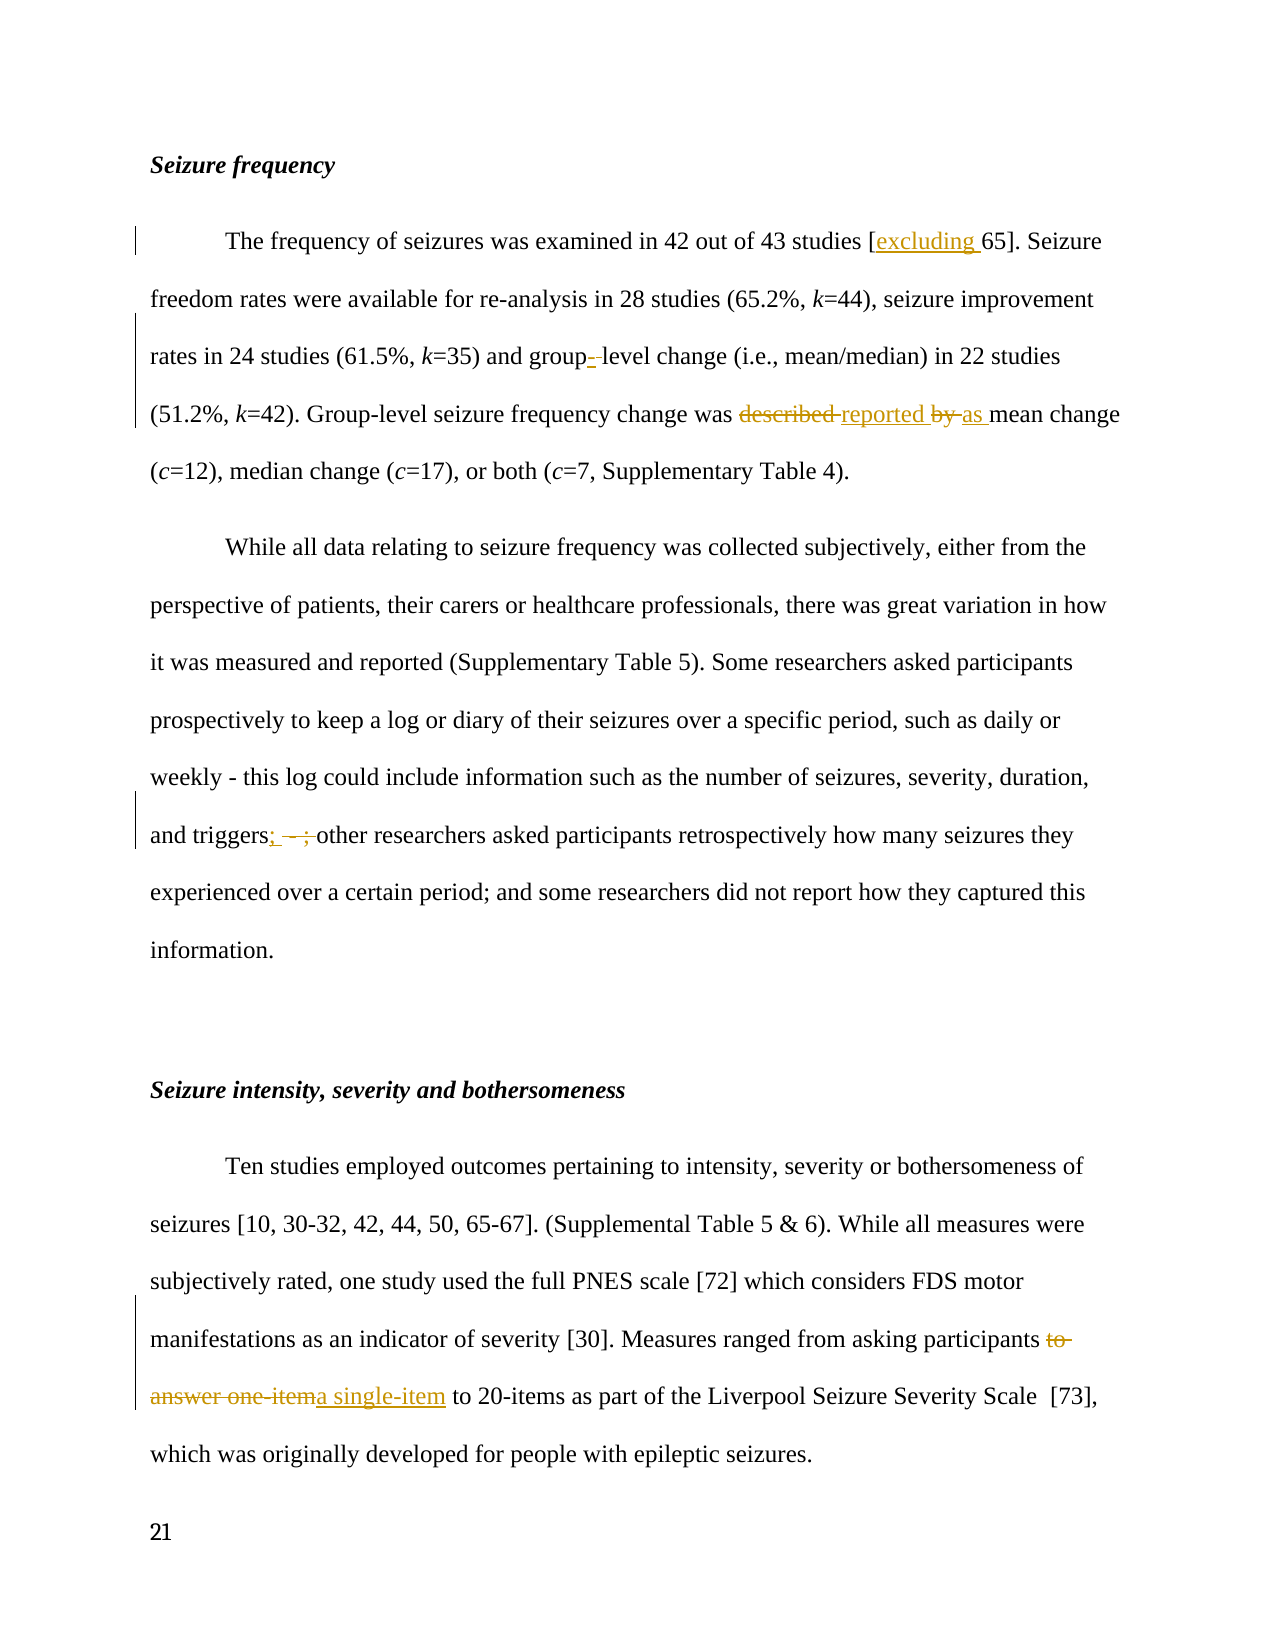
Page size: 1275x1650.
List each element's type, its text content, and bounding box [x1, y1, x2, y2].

text While all data relating to seizure frequency was collected subjectively, either from the perspective of patients, their carers or healthcare professionals, there was great variation in how it was measured and reported (Supplementary Table 5). Some researchers asked participants prospectively to keep a log or diary of their seizures over a specific period, such as daily or weekly - this log could include information such as the number of seizures, severity, duration, and triggersother researchers asked participants retrospectively how many seizures they experienced over a certain period; and some researchers did not report how they captured this information. [150, 532, 1125, 964]
text Ten studies employed outcomes pertaining to intensity, severity or bothersomeness of seizures [10, 30-32, 42, 44, 50, 65-67]. (Supplemental Table 5 & 6). While all measures were subjectively rated, one study used the full PNES scale [72] which considers FDS motor manifestations as an indicator of severity [30]. Measures ranged from asking participants to 20-items as part of the Liverpool Seizure Severity Scale [73], which was originally developed for people with epileptic seizures. [150, 1151, 1125, 1467]
text The frequency of seizures was examined in 42 out of 43 studies [65]. Seizure freedom rates were available for re-analysis in 28 studies (65.2%, k=44), seizure improvement rates in 24 studies (61.5%, k=35) and grouplevel change (i.e., mean/median) in 22 studies (51.2%, k=42). Group-level seizure frequency change was mean change (c=12), median change (c=17), or both (c=7, Supplementary Table 4). [150, 226, 1125, 485]
text Seizure frequency [150, 150, 1125, 179]
text Seizure intensity, severity and bothersomeness [150, 1075, 1125, 1104]
